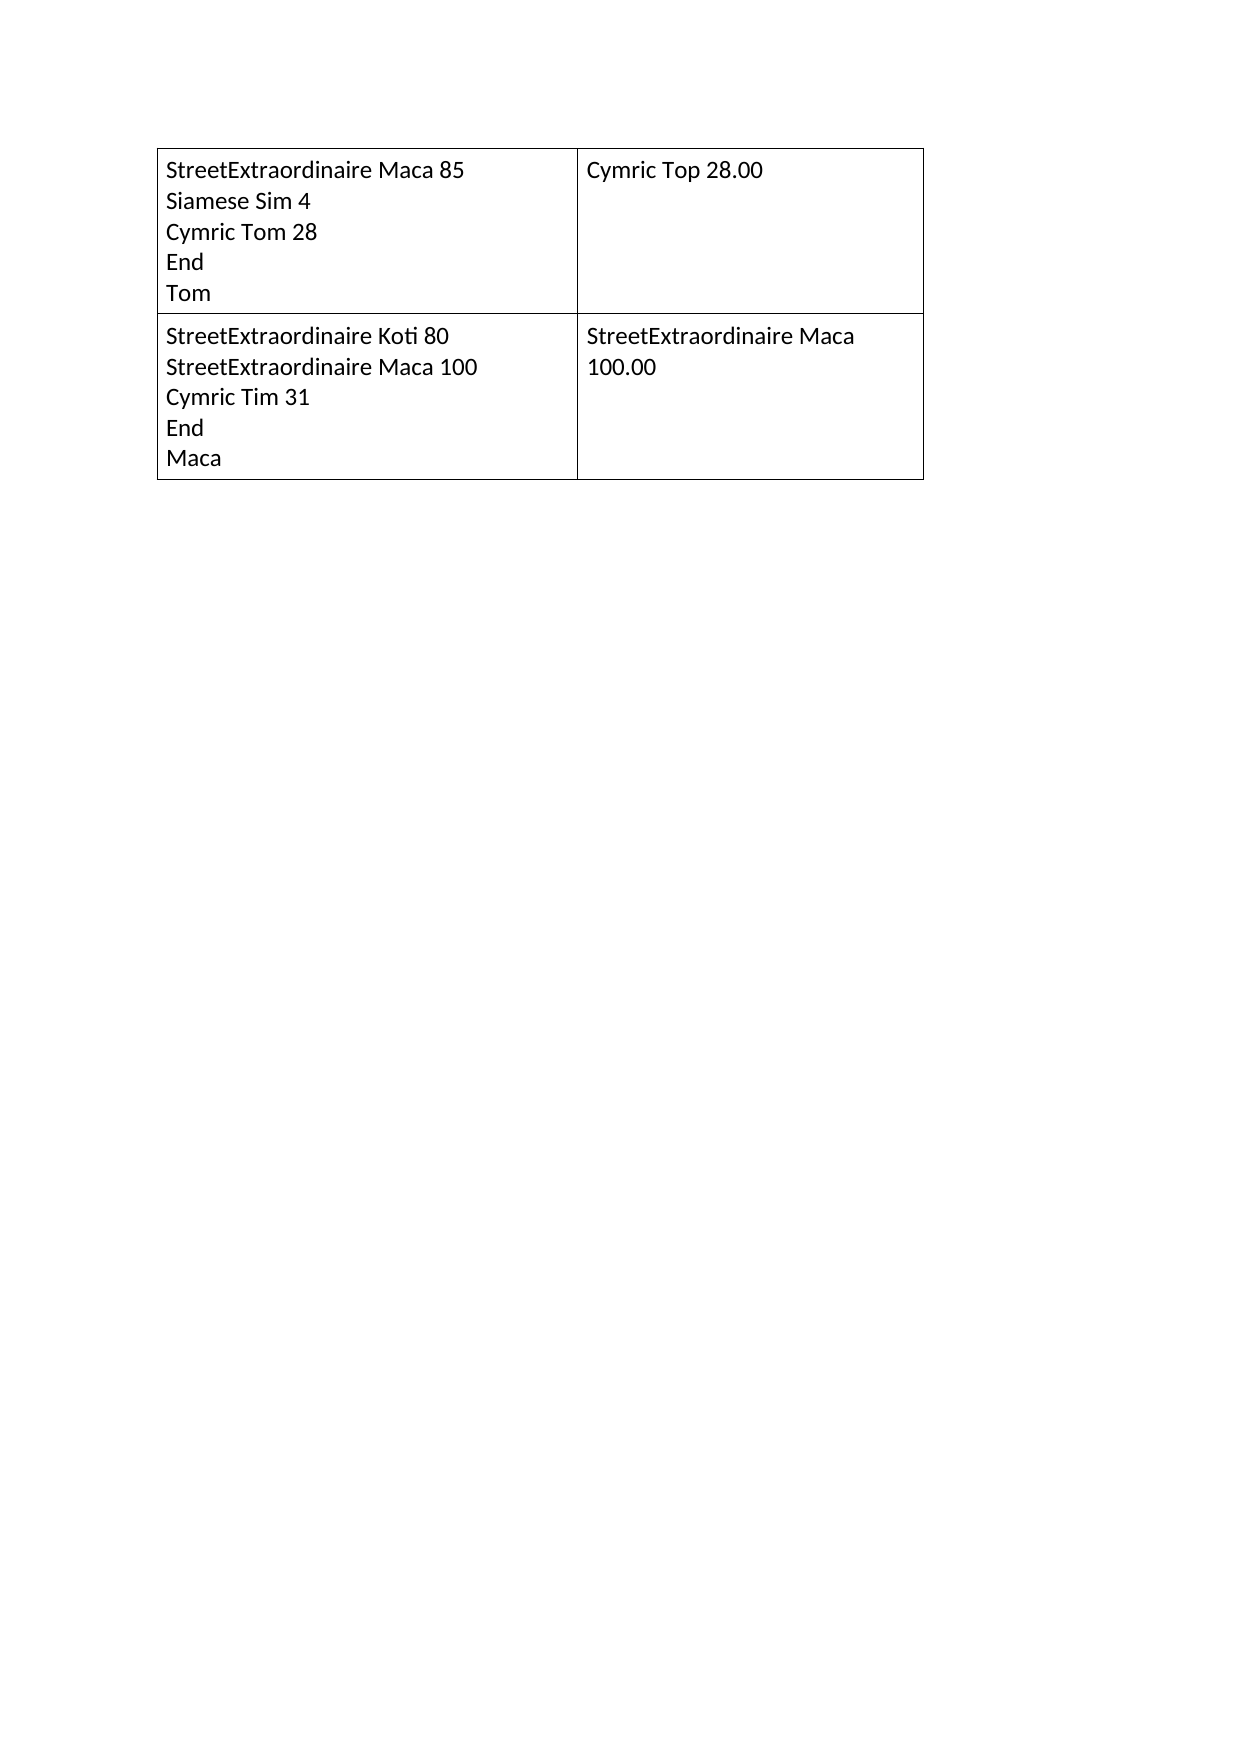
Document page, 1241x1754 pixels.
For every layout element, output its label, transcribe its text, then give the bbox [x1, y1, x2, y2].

table_cell Cymric Top 28.00 [578, 149, 923, 313]
table_cell StreetExtraordinaire Maca 100.00 [578, 314, 923, 479]
table_cell StreetExtraordinaire Maca 85 Siamese Sim 4 Cymric Tom 28 End Tom [158, 149, 577, 313]
table_cell StreetExtraordinaire Koti 80 StreetExtraordinaire Maca 100 Cymric Tim 31 End Maca [158, 314, 577, 479]
